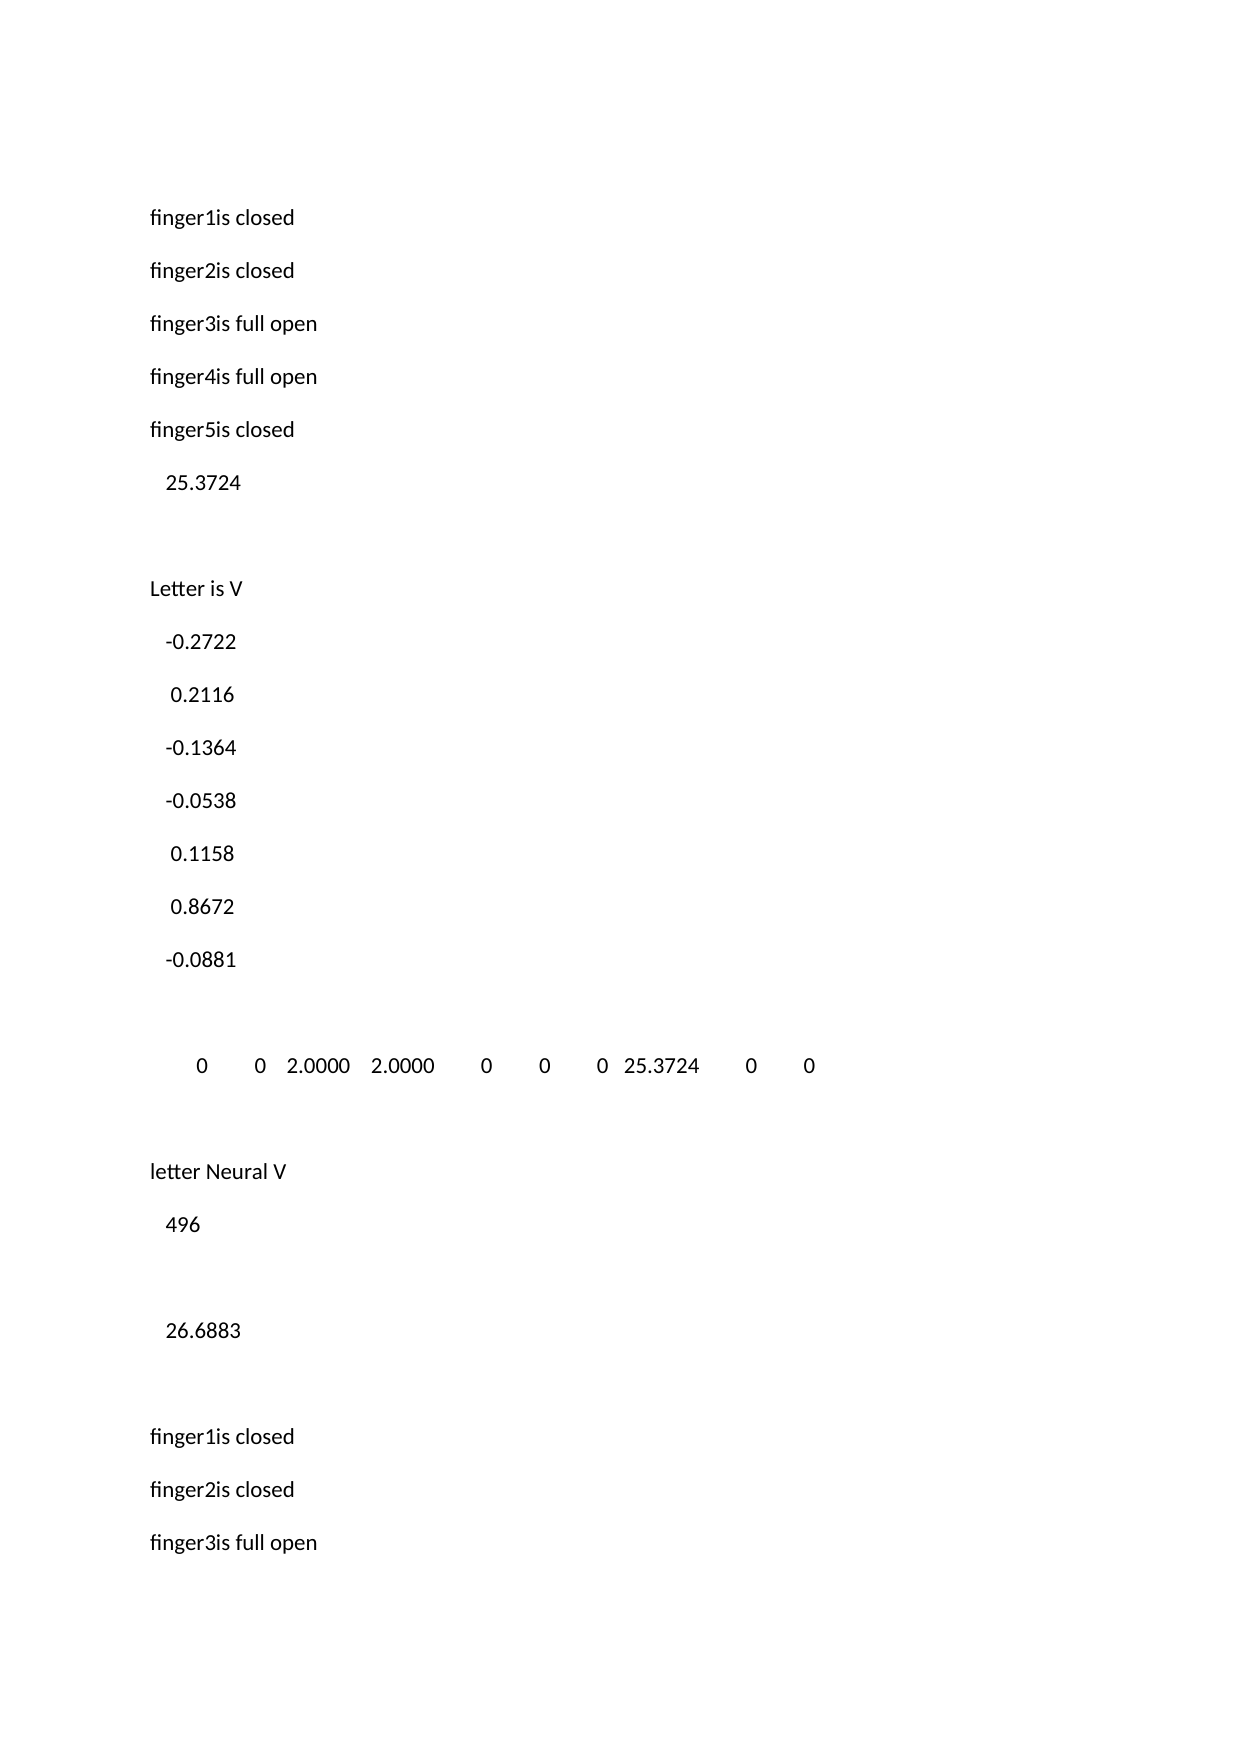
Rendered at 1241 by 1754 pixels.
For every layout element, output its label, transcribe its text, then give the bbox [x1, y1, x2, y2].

text -0.2722 [150, 627, 1090, 655]
text -0.1364 [150, 733, 1090, 761]
text finger3is full open [150, 1528, 1090, 1557]
text letter Neural V [150, 1157, 1090, 1185]
text Letter is V [150, 574, 1090, 602]
text finger1is closed [150, 203, 1090, 231]
text 25.3724 [150, 468, 1090, 496]
text 26.6883 [150, 1316, 1090, 1344]
text 496 [150, 1210, 1090, 1238]
text finger5is closed [150, 415, 1090, 443]
text finger3is full open [150, 309, 1090, 337]
text 0 0 2.0000 2.0000 0 0 0 25.3724 0 0 [150, 1051, 1090, 1079]
text finger2is closed [150, 256, 1090, 284]
text -0.0538 [150, 786, 1090, 814]
text finger2is closed [150, 1476, 1090, 1503]
text finger4is full open [150, 362, 1090, 390]
text 0.8672 [150, 892, 1090, 920]
text -0.0881 [150, 945, 1090, 973]
text finger1is closed [150, 1422, 1090, 1451]
text 0.1158 [150, 839, 1090, 867]
text 0.2116 [150, 680, 1090, 708]
